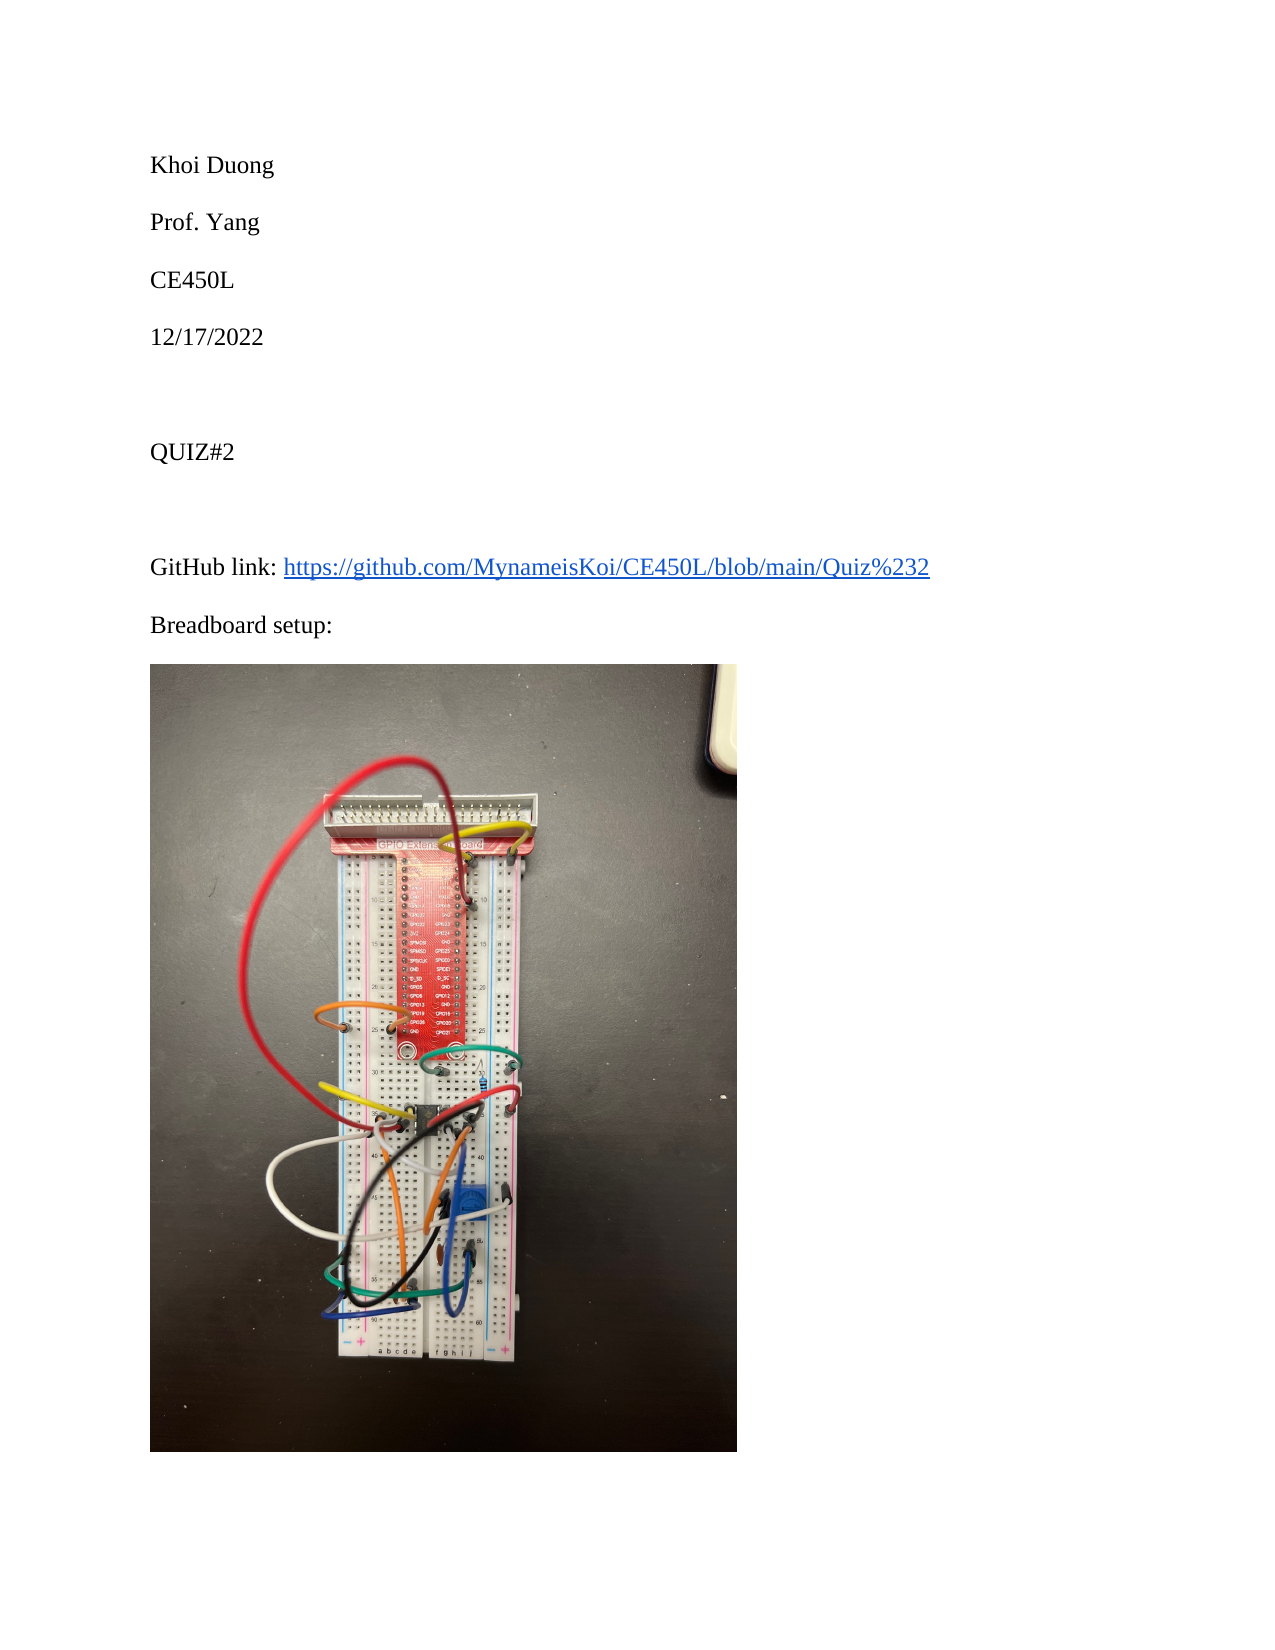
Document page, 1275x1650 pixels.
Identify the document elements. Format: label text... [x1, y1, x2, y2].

text Breadboard setup: [150, 610, 1125, 639]
text Prof. Yang [150, 207, 1125, 236]
text CE450L [150, 265, 1125, 294]
text GitHub link: https://github.com/MynameisKoi/CE450L/blob/main/Quiz%232 [150, 552, 1125, 581]
text Khoi Duong [150, 150, 1125, 179]
text QUIZ#2 [150, 437, 1125, 466]
picture [150, 664, 737, 1452]
text 12/17/2022 [150, 322, 1125, 351]
